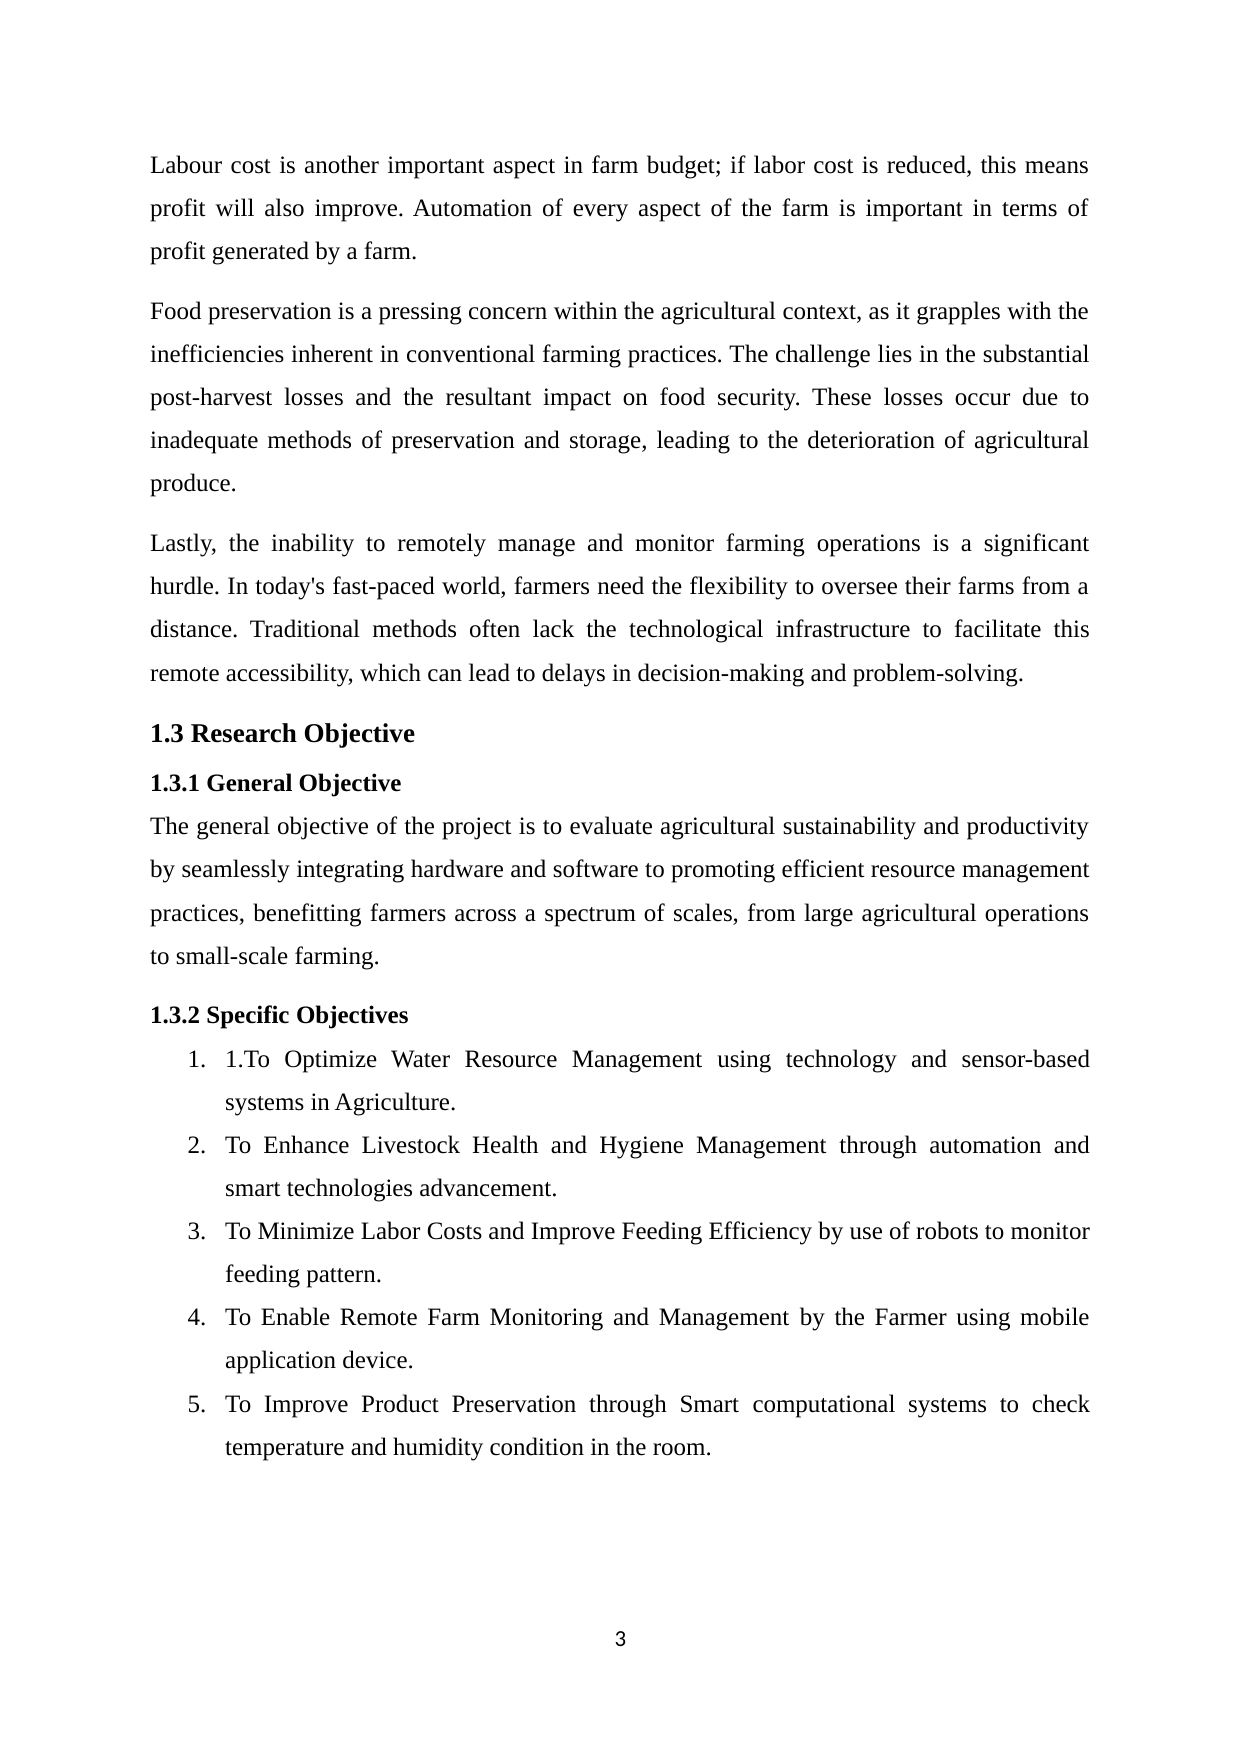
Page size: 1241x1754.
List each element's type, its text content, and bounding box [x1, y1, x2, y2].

list To Enable Remote Farm Monitoring and Management by the Farmer using mobile application device. [187, 1302, 1090, 1374]
subtitle 1.3 Research Objective [150, 717, 1090, 749]
text Labour cost is another important aspect in farm budget; if labor cost is reduced, this means profit will also improve. Automation of every aspect of the farm is important in terms of profit generated by a farm. [150, 150, 1090, 265]
text The general objective of the project is to evaluate agricultural sustainability and productivity by seamlessly integrating hardware and software to promoting efficient resource management practices, benefitting farmers across a spectrum of scales, from large agricultural operations to small-scale farming. [150, 811, 1090, 969]
text Food preservation is a pressing concern within the agricultural context, as it grapples with the inefficiencies inherent in conventional farming practices. The challenge lies in the substantial post-harvest losses and the resultant impact on food security. These losses occur due to inadequate methods of preservation and storage, leading to the deterioration of agricultural produce. [150, 296, 1090, 497]
list To Improve Product Preservation through Smart computational systems to check temperature and humidity condition in the room. [187, 1389, 1090, 1461]
list 1.To Optimize Water Resource Management using technology and sensor-based systems in Agriculture. [187, 1044, 1090, 1116]
text Lastly, the inability to remotely manage and monitor farming operations is a significant hurdle. In today's fast-paced world, farmers need the flexibility to oversee their farms from a distance. Traditional methods often lack the technological infrastructure to facilitate this remote accessibility, which can lead to delays in decision-making and problem-solving. [150, 528, 1090, 686]
subtitle 1.3.2 Specific Objectives [150, 1001, 1090, 1029]
list To Minimize Labor Costs and Improve Feeding Efficiency by use of robots to monitor feeding pattern. [187, 1216, 1090, 1288]
list To Enhance Livestock Health and Hygiene Management through automation and smart technologies advancement. [187, 1130, 1090, 1202]
subtitle 1.3.1 General Objective [150, 768, 1090, 797]
